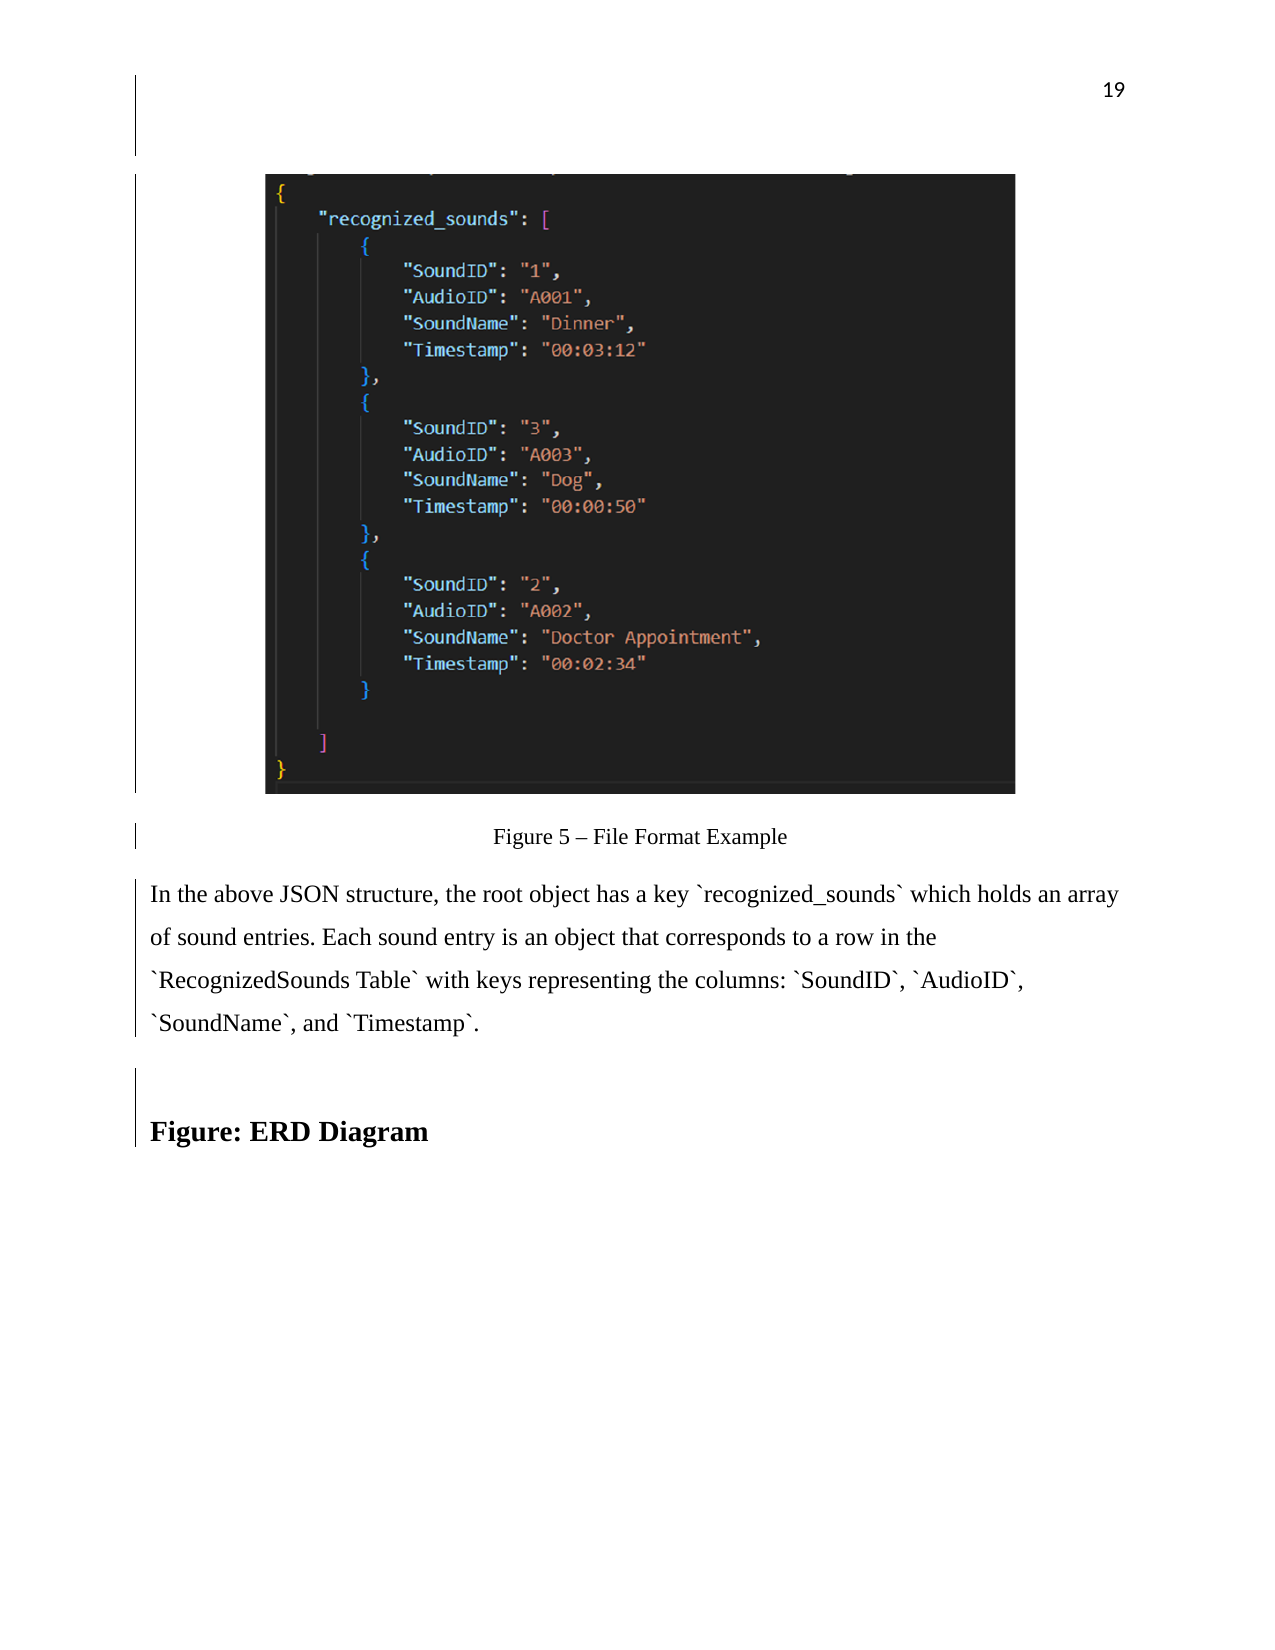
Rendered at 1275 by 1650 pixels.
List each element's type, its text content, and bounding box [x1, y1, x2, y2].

picture [265, 174, 1016, 794]
text Figure 5 – File Format Example [150, 823, 1125, 849]
text Figure: ERD Diagram [150, 1068, 1125, 1147]
text In the above JSON structure, the root object has a key `recognized_sounds` which holds an array of sound entries. Each sound entry is an object that corresponds to a row in the `RecognizedSounds Table` with keys representing the columns: `SoundID`, `AudioID`, `SoundName`, and `Timestamp`. [150, 879, 1125, 1037]
